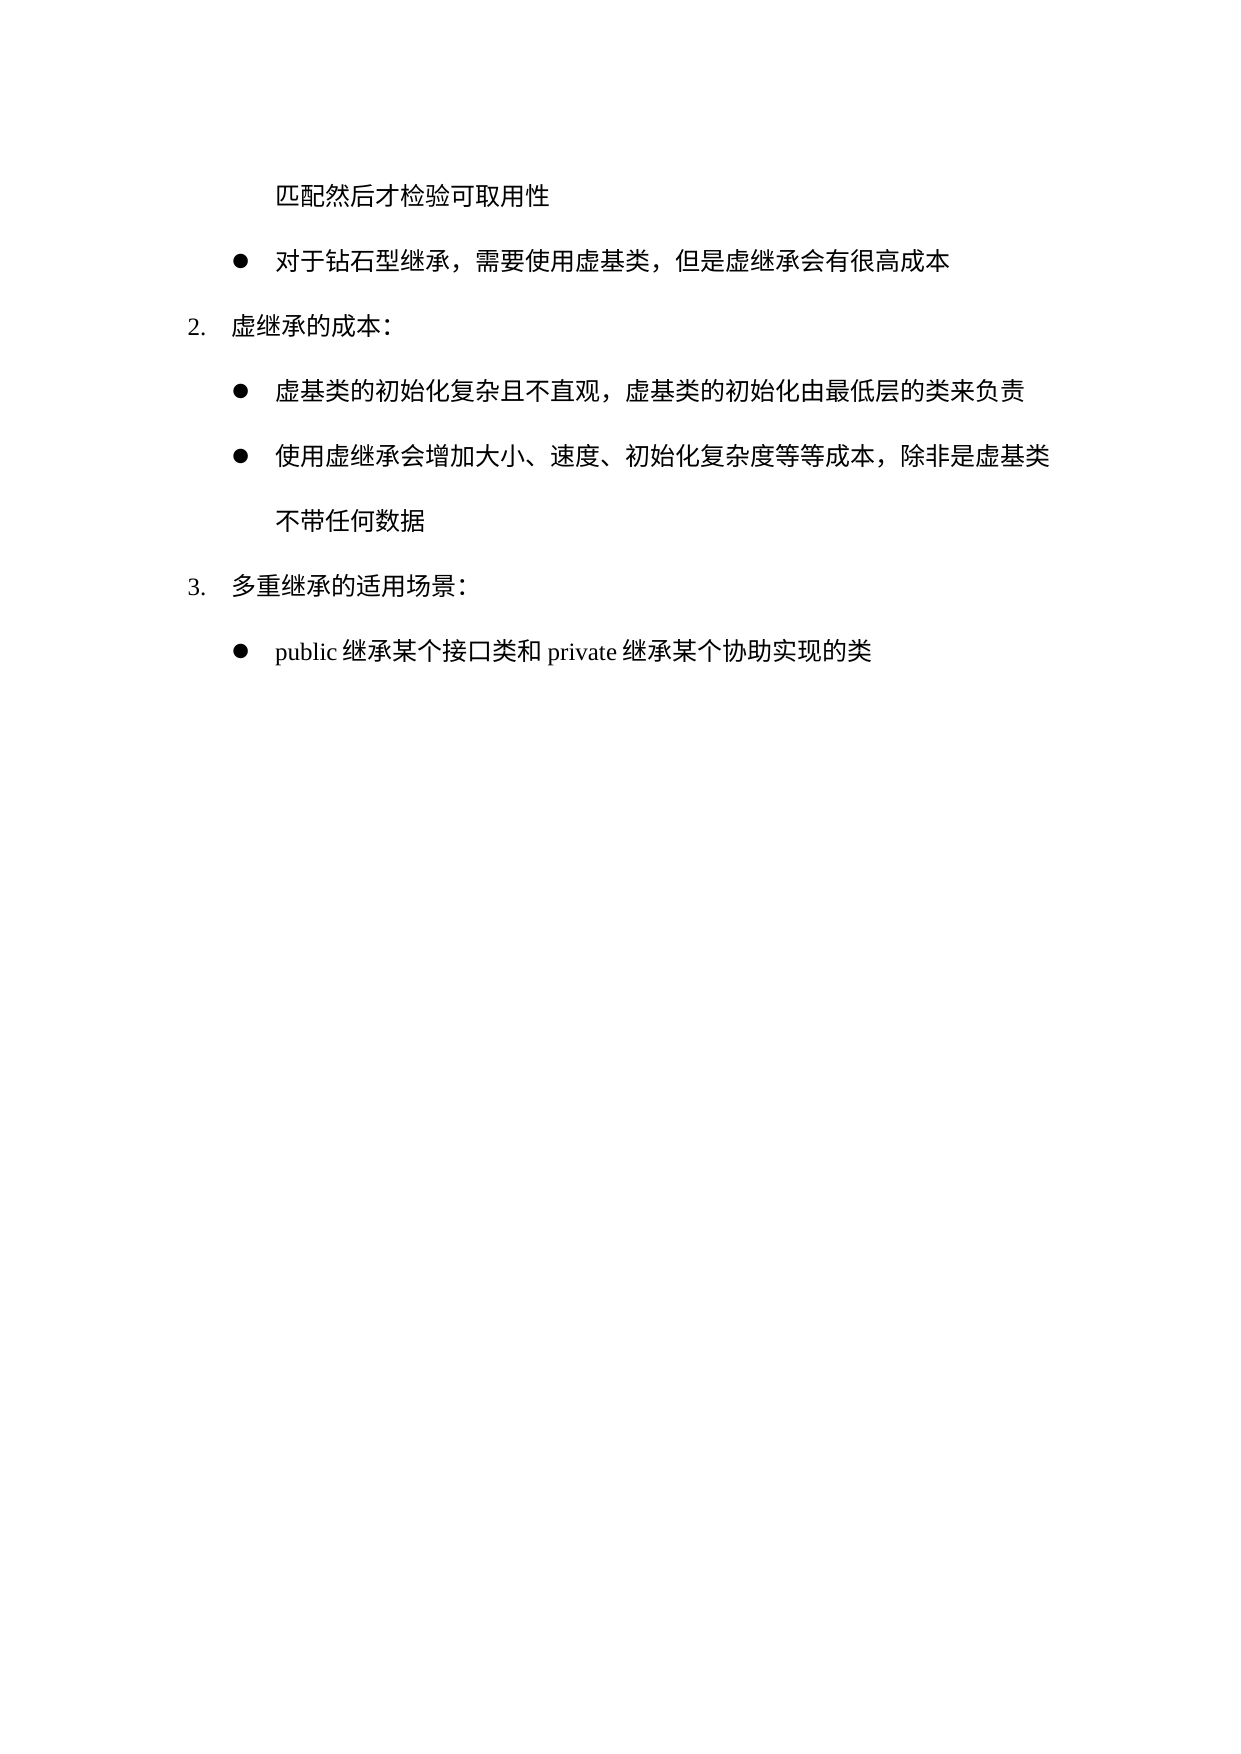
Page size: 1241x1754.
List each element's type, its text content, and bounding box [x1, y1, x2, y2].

list 对于钻石型继承，需要使用虚基类，但是虚继承会有很高成本 [231, 227, 1053, 292]
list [231, 162, 1053, 227]
list 使用虚继承会增加大小、速度、初始化复杂度等等成本，除非是虚基类不带任何数据 [231, 422, 1053, 552]
list 虚基类的初始化复杂且不直观，虚基类的初始化由最低层的类来负责 [231, 357, 1053, 422]
list public继承某个接口类和private继承某个协助实现的类 [231, 617, 1053, 682]
list 虚继承的成本： [187, 292, 1053, 357]
list 多重继承的适用场景： [187, 552, 1053, 617]
